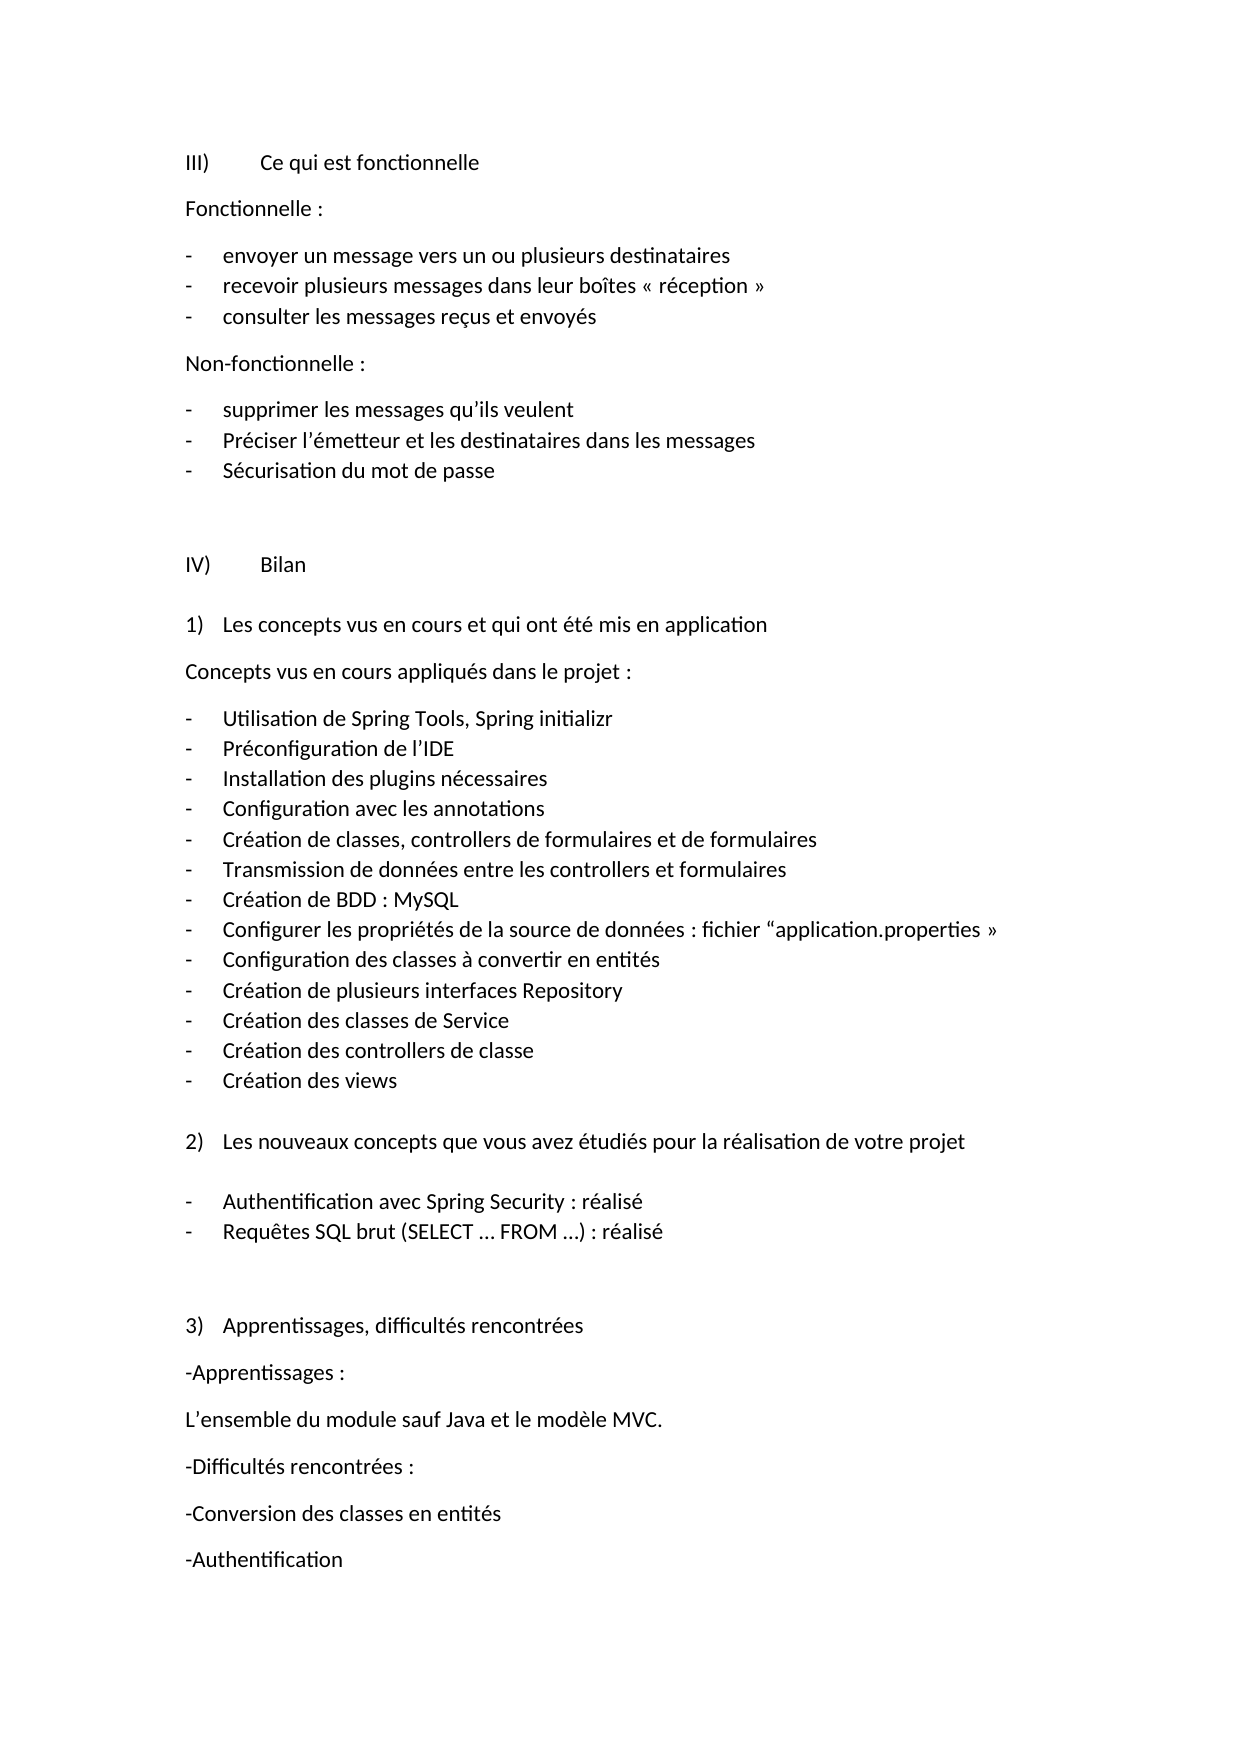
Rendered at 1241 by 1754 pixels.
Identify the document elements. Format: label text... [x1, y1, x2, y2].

list envoyer un message vers un ou plusieurs destinataires [185, 241, 1093, 269]
text Fonctionnelle : [185, 194, 1093, 222]
text Non-fonctionnelle : [185, 349, 1093, 377]
text -Authentification [185, 1546, 1093, 1573]
text L’ensemble du module sauf Java et le modèle MVC. [185, 1405, 1093, 1433]
list Configuration avec les annotations [185, 794, 1093, 822]
list Création de plusieurs interfaces Repository [185, 976, 1093, 1004]
list Configurer les propriétés de la source de données : fichier “application.properties » [185, 915, 1093, 943]
list Création de classes, controllers de formulaires et de formulaires [185, 825, 1093, 853]
list Création des controllers de classe [185, 1036, 1093, 1064]
text -Conversion des classes en entités [185, 1499, 1093, 1527]
list Création des views [185, 1066, 1093, 1094]
list Transmission de données entre les controllers et formulaires [185, 855, 1093, 883]
list Les concepts vus en cours et qui ont été mis en application [185, 610, 1093, 638]
list Installation des plugins nécessaires [185, 764, 1093, 792]
list Les nouveaux concepts que vous avez étudiés pour la réalisation de votre projet [185, 1127, 1093, 1155]
list supprimer les messages qu’ils veulent [185, 396, 1093, 423]
list Ce qui est fonctionnelle [185, 148, 1093, 176]
text -Apprentissages : [185, 1358, 1093, 1386]
list Bilan [185, 550, 1093, 578]
list Sécurisation du mot de passe [185, 456, 1093, 484]
list Authentification avec Spring Security : réalisé [185, 1187, 1093, 1215]
text Concepts vus en cours appliqués dans le projet : [185, 657, 1093, 685]
list Préciser l’émetteur et les destinataires dans les messages [185, 426, 1093, 454]
list recevoir plusieurs messages dans leur boîtes « réception » [185, 272, 1093, 299]
list Création des classes de Service [185, 1006, 1093, 1034]
list Requêtes SQL brut (SELECT … FROM …) : réalisé [185, 1217, 1093, 1245]
list Utilisation de Spring Tools, Spring initializr [185, 704, 1093, 732]
list Configuration des classes à convertir en entités [185, 946, 1093, 973]
list Préconfiguration de l’IDE [185, 734, 1093, 762]
list Création de BDD : MySQL [185, 885, 1093, 913]
text -Difficultés rencontrées : [185, 1452, 1093, 1480]
list Apprentissages, difficultés rencontrées [185, 1311, 1093, 1339]
list consulter les messages reçus et envoyés [185, 302, 1093, 330]
